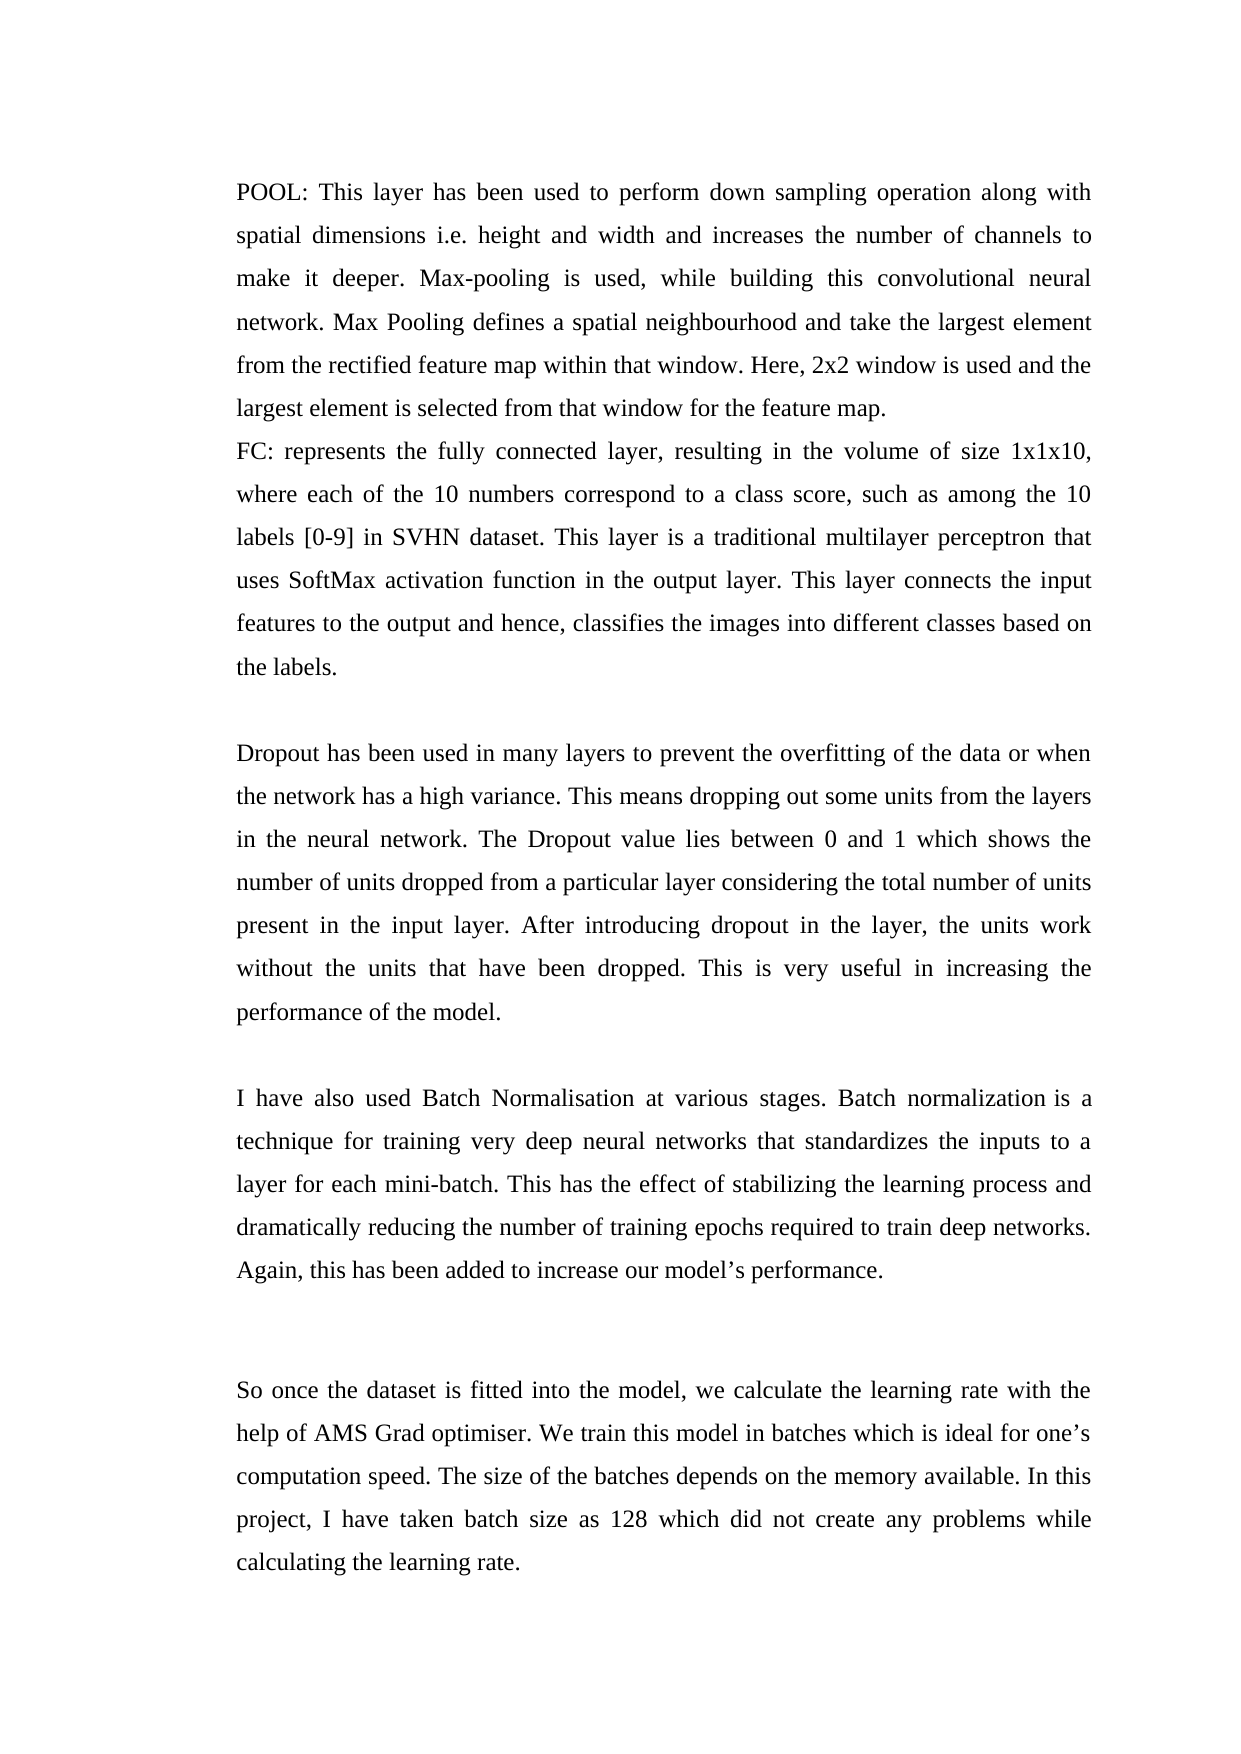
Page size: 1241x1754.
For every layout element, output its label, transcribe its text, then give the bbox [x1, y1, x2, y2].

text POOL: This layer has been used to perform down sampling operation along with spatial dimensions i.e. height and width and increases the number of channels to make it deeper. Max-pooling is used, while building this convolutional neural network. Max Pooling defines a spatial neighbourhood and take the largest element from the rectified feature map within that window. Here, 2x2 window is used and the largest element is selected from that window for the feature map. [236, 177, 1092, 422]
text FC: represents the fully connected layer, resulting in the volume of size 1x1x10, where each of the 10 numbers correspond to a class score, such as among the 10 labels [0-9] in SVHN dataset. This layer is a traditional multilayer perceptron that uses SoftMax activation function in the output layer. This layer connects the input features to the output and hence, classifies the images into different classes based on the labels. [236, 436, 1092, 680]
text I have also used Batch Normalisation at various stages. Batch normalization is a technique for training very deep neural networks that standardizes the inputs to a layer for each mini-batch. This has the effect of stabilizing the learning process and dramatically reducing the number of training epochs required to train deep networks. Again, this has been added to increase our model’s performance. [236, 1083, 1092, 1284]
text Dropout has been used in many layers to prevent the overfitting of the data or when the network has a high variance. This means dropping out some units from the layers in the neural network. The Dropout value lies between 0 and 1 which shows the number of units dropped from a particular layer considering the total number of units present in the input layer. After introducing dropout in the layer, the units work without the units that have been dropped. This is very useful in increasing the performance of the model. [236, 738, 1092, 1025]
text So once the dataset is fitted into the model, we calculate the learning rate with the help of AMS Grad optimiser. We train this model in batches which is ideal for one’s computation speed. The size of the batches depends on the memory available. In this project, I have taken batch size as 128 which did not create any problems while calculating the learning rate. [236, 1375, 1092, 1576]
